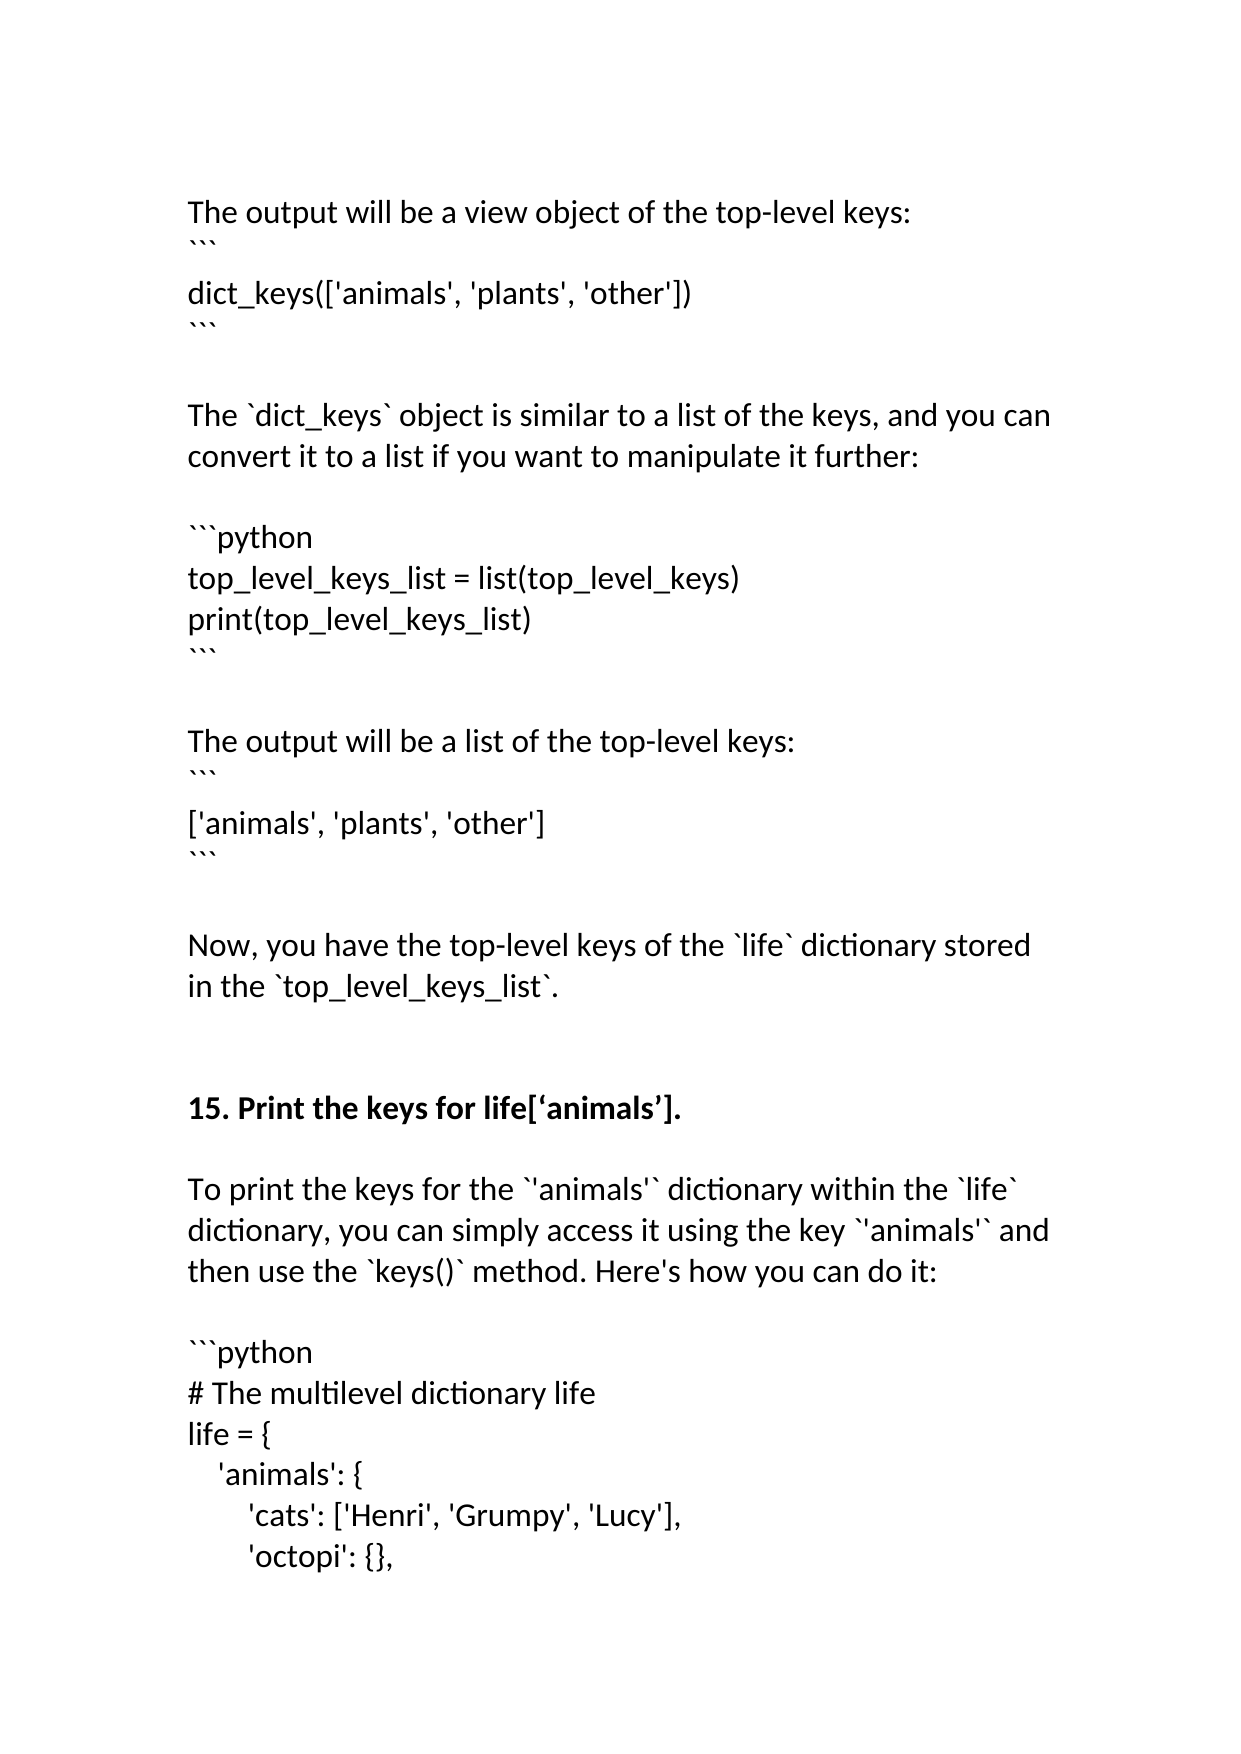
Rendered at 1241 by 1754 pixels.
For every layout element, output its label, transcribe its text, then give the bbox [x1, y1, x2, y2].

list ```python [187, 1331, 1053, 1372]
list ```python [187, 517, 1053, 557]
list life = { [187, 1413, 1053, 1453]
list Print the keys for life[‘animals’]. [187, 1087, 1053, 1127]
list 'animals': { [187, 1453, 1053, 1494]
list ``` [187, 639, 1053, 679]
list Now, you have the top-level keys of the `life` dictionary stored in the `top_level_keys_list`. [187, 924, 1053, 1005]
list ``` [187, 231, 1053, 272]
list ['animals', 'plants', 'other'] [187, 802, 1053, 842]
list 'cats': ['Henri', 'Grumpy', 'Lucy'], [187, 1494, 1053, 1535]
list dict_keys(['animals', 'plants', 'other']) [187, 272, 1053, 313]
list The `dict_keys` object is similar to a list of the keys, and you can convert it to a list if you want to manipulate it further: [187, 394, 1053, 476]
list ``` [187, 313, 1053, 354]
list # The multilevel dictionary life [187, 1372, 1053, 1413]
list The output will be a list of the top-level keys: [187, 720, 1053, 761]
list To print the keys for the `'animals'` dictionary within the `life` dictionary, you can simply access it using the key `'animals'` and then use the `keys()` method. Here's how you can do it: [187, 1168, 1053, 1290]
list print(top_level_keys_list) [187, 598, 1053, 639]
list ``` [187, 761, 1053, 802]
list top_level_keys_list = list(top_level_keys) [187, 557, 1053, 598]
list ``` [187, 842, 1053, 883]
list The output will be a view object of the top-level keys: [187, 191, 1053, 231]
list 'octopi': {}, [187, 1535, 1053, 1576]
